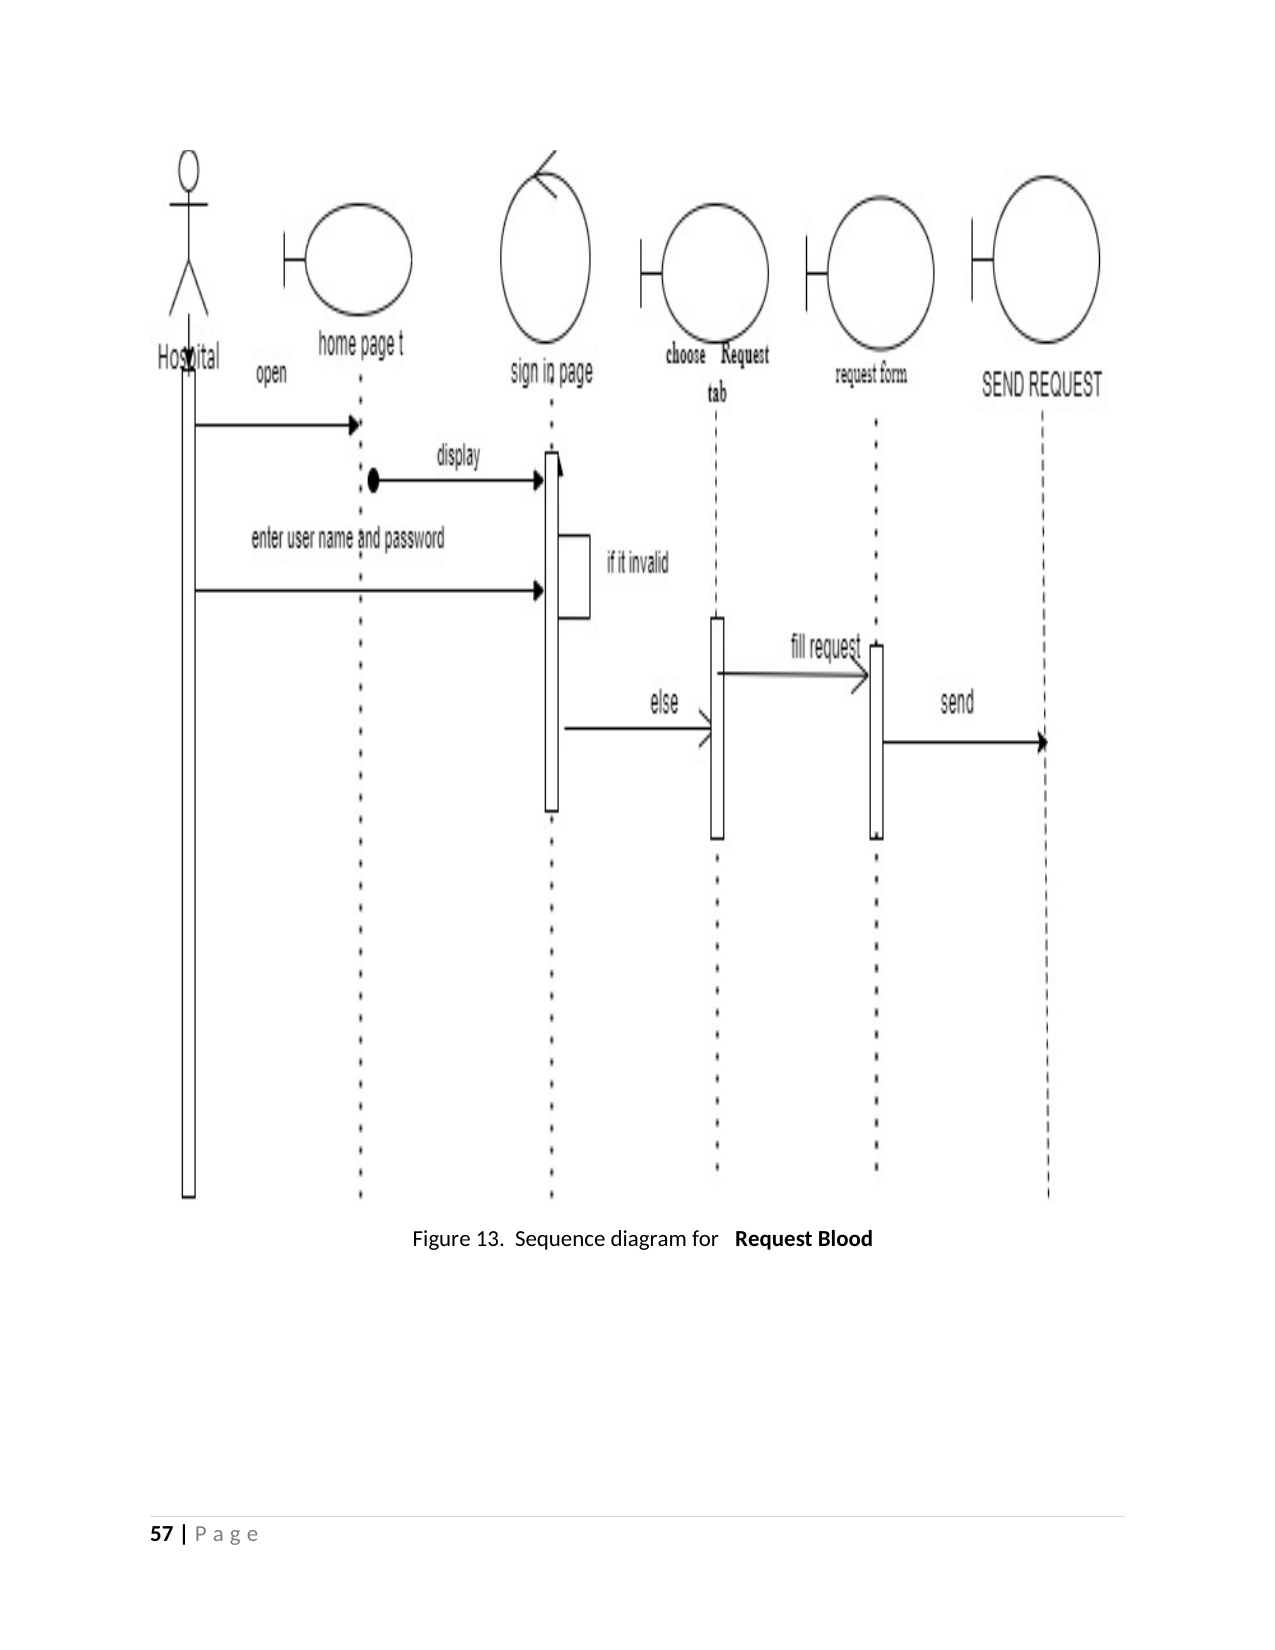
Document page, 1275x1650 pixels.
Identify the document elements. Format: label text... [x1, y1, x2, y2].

text Figure 13. Sequence diagram for Request Blood [150, 1224, 1125, 1252]
picture [150, 150, 1113, 1205]
